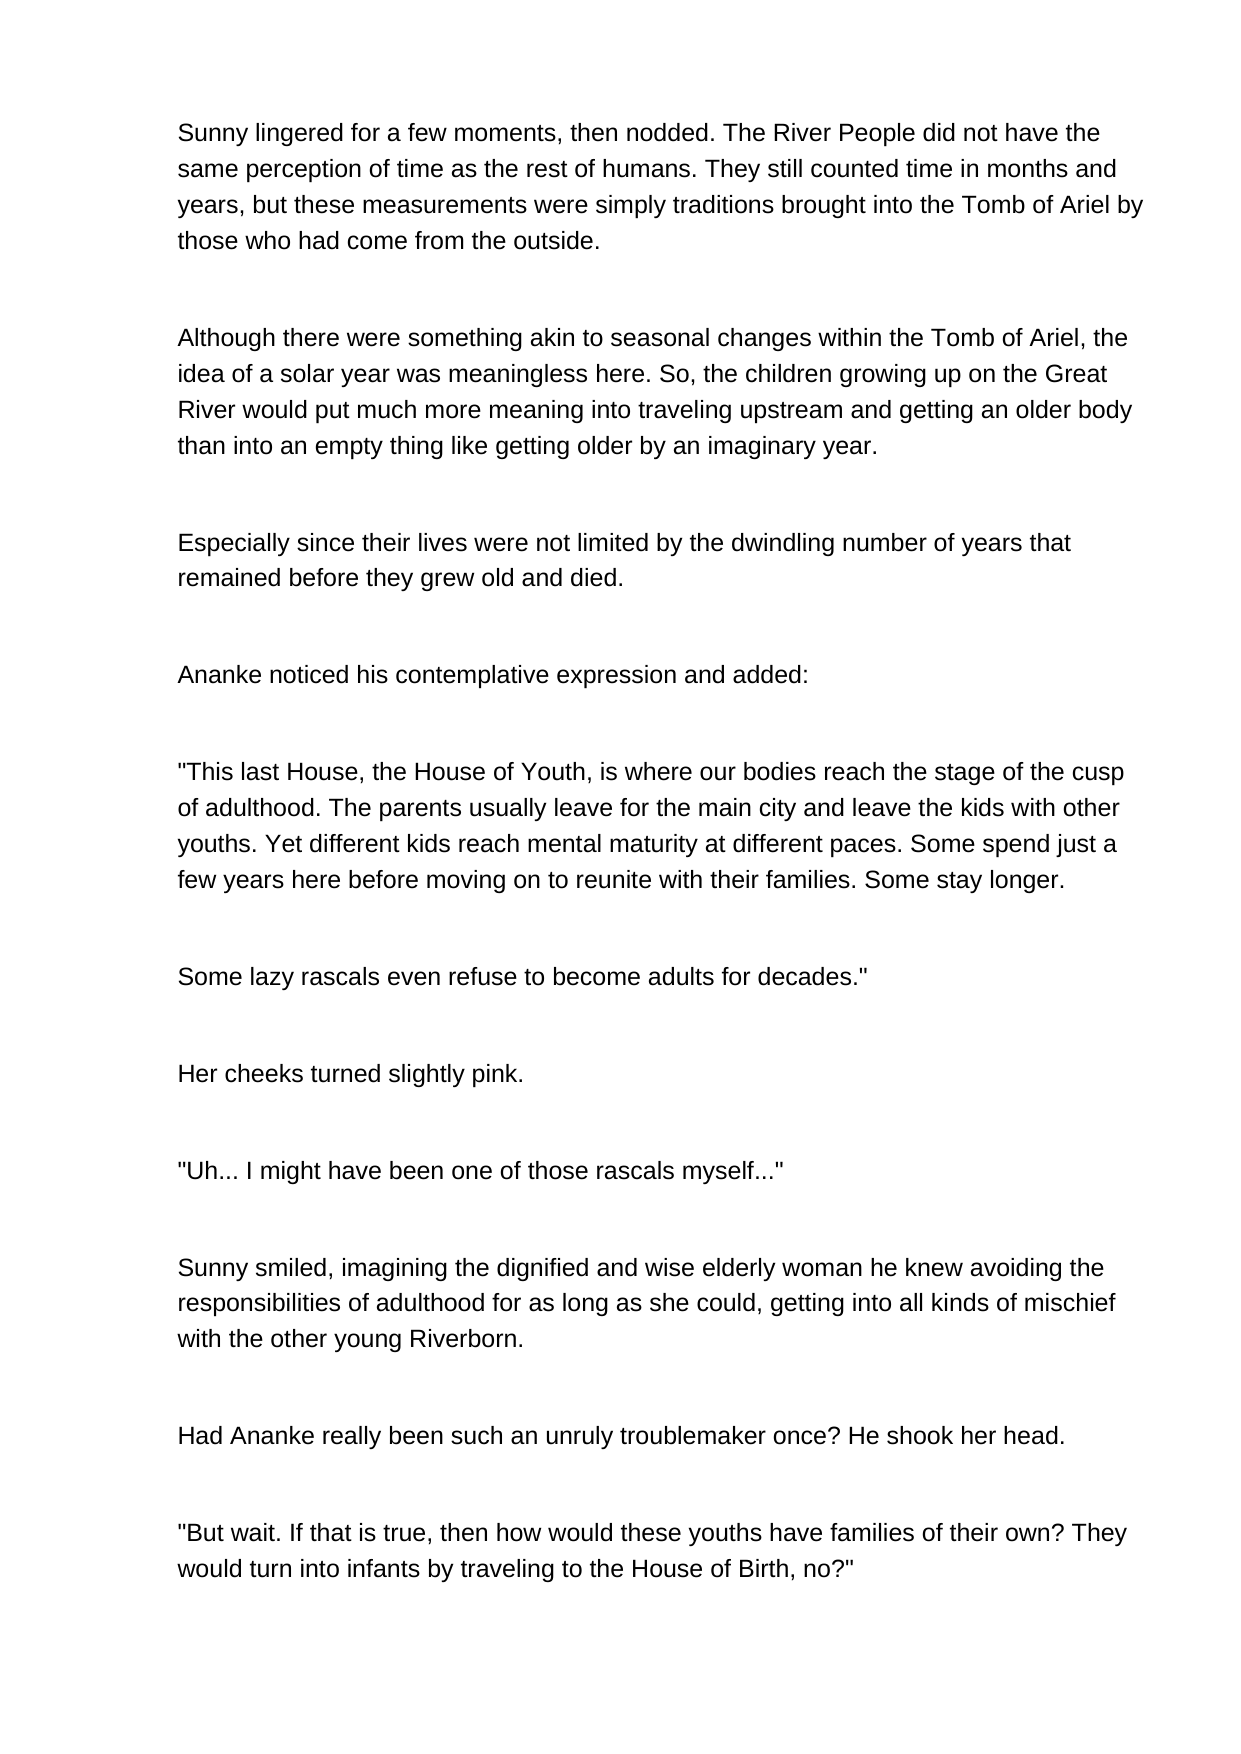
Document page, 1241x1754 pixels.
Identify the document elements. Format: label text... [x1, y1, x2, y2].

text Sunny lingered for a few moments, then nodded. The River People did not have the same perception of time as the rest of humans. They still counted time in months and years, but these measurements were simply traditions brought into the Tomb of Ariel by those who had come from the outside. [177, 118, 1152, 255]
text Some lazy rascals even refuse to become adults for decades." [177, 962, 1152, 991]
text "Uh... I might have been one of those rascals myself..." [177, 1156, 1152, 1184]
text "But wait. If that is true, then how would these youths have families of their own? They would turn into infants by traveling to the House of Birth, no?" [177, 1518, 1152, 1583]
text Especially since their lives were not limited by the dwindling number of years that remained before they grew old and died. [177, 527, 1152, 592]
text Had Ananke really been such an unruly troublemaker once? He shook her head. [177, 1421, 1152, 1450]
text Her cheeks turned slightly pink. [177, 1059, 1152, 1087]
text Ananke noticed his contemplative expression and added: [177, 660, 1152, 689]
text Although there were something akin to seasonal changes within the Tomb of Ariel, the idea of a solar year was meaningless here. So, the children growing up on the Great River would put much more meaning into traveling upstream and getting an older body than into an empty thing like getting older by an imaginary year. [177, 323, 1152, 459]
text "This last House, the House of Youth, is where our bodies reach the stage of the cusp of adulthood. The parents usually leave for the main city and leave the kids with other youths. Yet different kids reach mental maturity at different paces. Some spend just a few years here before moving on to reunite with their families. Some stay longer. [177, 757, 1152, 894]
text Sunny smiled, imagining the dignified and wise elderly woman he knew avoiding the responsibilities of adulthood for as long as she could, getting into all kinds of mischief with the other young Riverborn. [177, 1252, 1152, 1353]
